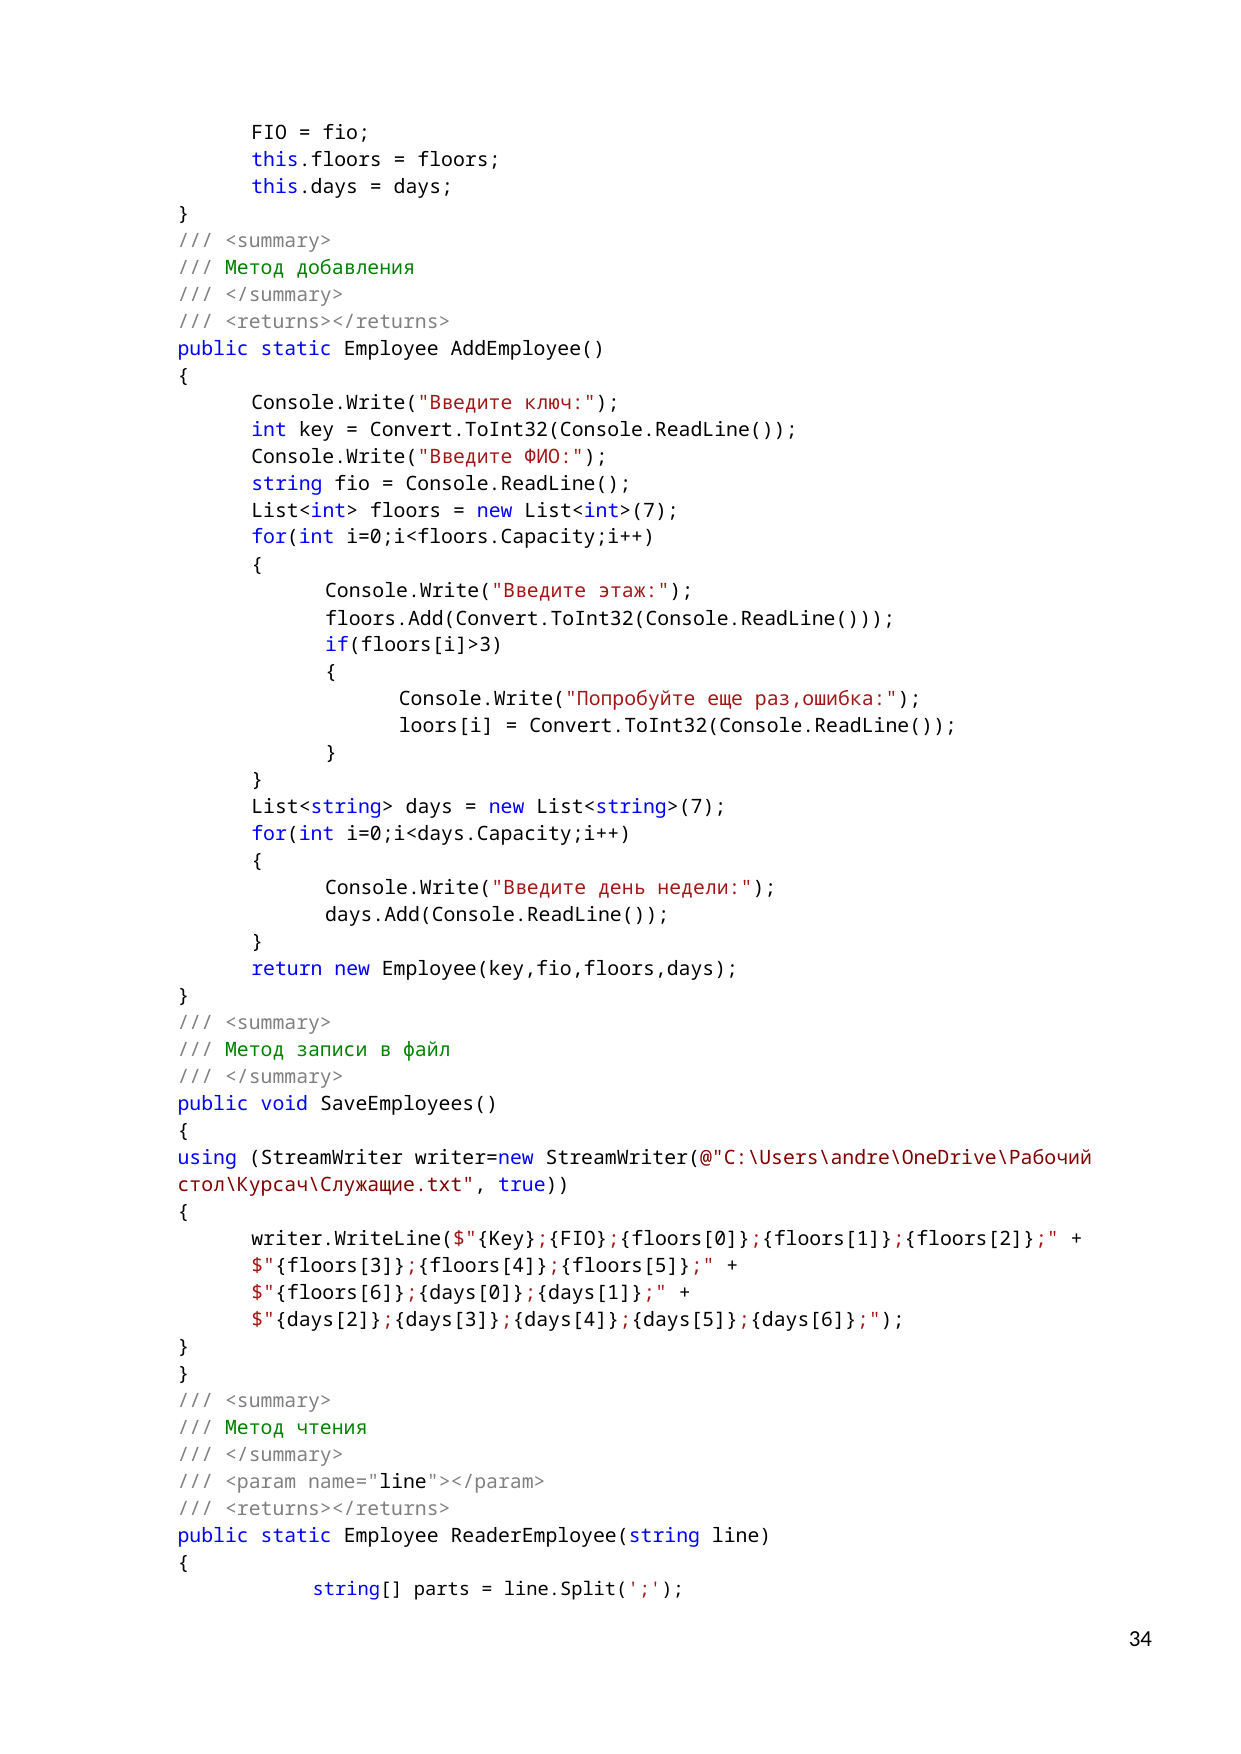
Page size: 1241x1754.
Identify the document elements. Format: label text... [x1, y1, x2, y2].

text { [251, 658, 1152, 685]
text } [177, 981, 1152, 1008]
text /// </summary> [177, 1440, 1152, 1467]
text Console.Write("Введите ФИО:"); [177, 442, 1152, 469]
text List<int> floors = new List<int>(7); [177, 496, 1152, 523]
text /// <param name="line"></param> [177, 1467, 1152, 1494]
text Console.Write("Введите этаж:"); [251, 577, 1152, 604]
text FIO = fio; [177, 118, 1152, 145]
text List<string> days = new List<string>(7); [177, 793, 1152, 819]
text if(floors[i]>3) [251, 631, 1152, 658]
text { [177, 1197, 1152, 1224]
text Console.Write("Введите день недели:"); [251, 873, 1152, 901]
text /// Метод добавления [177, 253, 1152, 280]
text /// <returns></returns> [177, 307, 1152, 334]
text days.Add(Console.ReadLine()); [251, 901, 1152, 927]
text /// <summary> [177, 1386, 1152, 1413]
text } [177, 1332, 1152, 1359]
text writer.WriteLine($"{Key};{FIO};{floors[0]};{floors[1]};{floors[2]};" + [177, 1224, 1152, 1251]
text for(int i=0;i<floors.Capacity;i++) [177, 523, 1152, 550]
text { [177, 1548, 1152, 1575]
text loors[i] = Convert.ToInt32(Console.ReadLine()); [325, 712, 1152, 739]
text } [177, 927, 1152, 954]
text floors.Add(Convert.ToInt32(Console.ReadLine())); [251, 604, 1152, 631]
text return new Employee(key,fio,floors,days); [177, 954, 1152, 981]
text $"{floors[6]};{days[0]};{days[1]};" + [177, 1278, 1152, 1305]
text string fio = Console.ReadLine(); [177, 469, 1152, 496]
text } [177, 1359, 1152, 1386]
text /// <summary> [177, 226, 1152, 253]
text public static Employee ReaderEmployee(string line) [177, 1521, 1152, 1548]
text /// <summary> [177, 1008, 1152, 1035]
text public static Employee AddEmployee() [177, 334, 1152, 361]
text using (StreamWriter writer=new StreamWriter(@"C:\Users\andre\OneDrive\Рабочий стол\Курсач\Служащие.txt", true)) [177, 1143, 1152, 1197]
text { [177, 361, 1152, 388]
text this.days = days; [177, 172, 1152, 199]
text /// Метод записи в файл [177, 1035, 1152, 1062]
text int key = Convert.ToInt32(Console.ReadLine()); [177, 415, 1152, 442]
text /// Метод чтения [177, 1413, 1152, 1440]
text Console.Write("Введите ключ:"); [177, 388, 1152, 415]
text $"{days[2]};{days[3]};{days[4]};{days[5]};{days[6]};"); [177, 1305, 1152, 1332]
text } [251, 739, 1152, 766]
text Console.Write("Попробуйте еще раз,ошибка:"); [325, 685, 1152, 712]
text string[] parts = line.Split(';'); [177, 1575, 1152, 1601]
text /// </summary> [177, 1062, 1152, 1089]
text this.floors = floors; [177, 145, 1152, 172]
text $"{floors[3]};{floors[4]};{floors[5]};" + [177, 1251, 1152, 1278]
text public void SaveEmployees() [177, 1089, 1152, 1116]
text /// <returns></returns> [177, 1494, 1152, 1521]
text { [177, 1116, 1152, 1143]
text { [177, 550, 1152, 577]
text } [177, 199, 1152, 226]
text { [177, 847, 1152, 873]
text for(int i=0;i<days.Capacity;i++) [177, 819, 1152, 847]
text /// </summary> [177, 280, 1152, 307]
text } [177, 766, 1152, 793]
